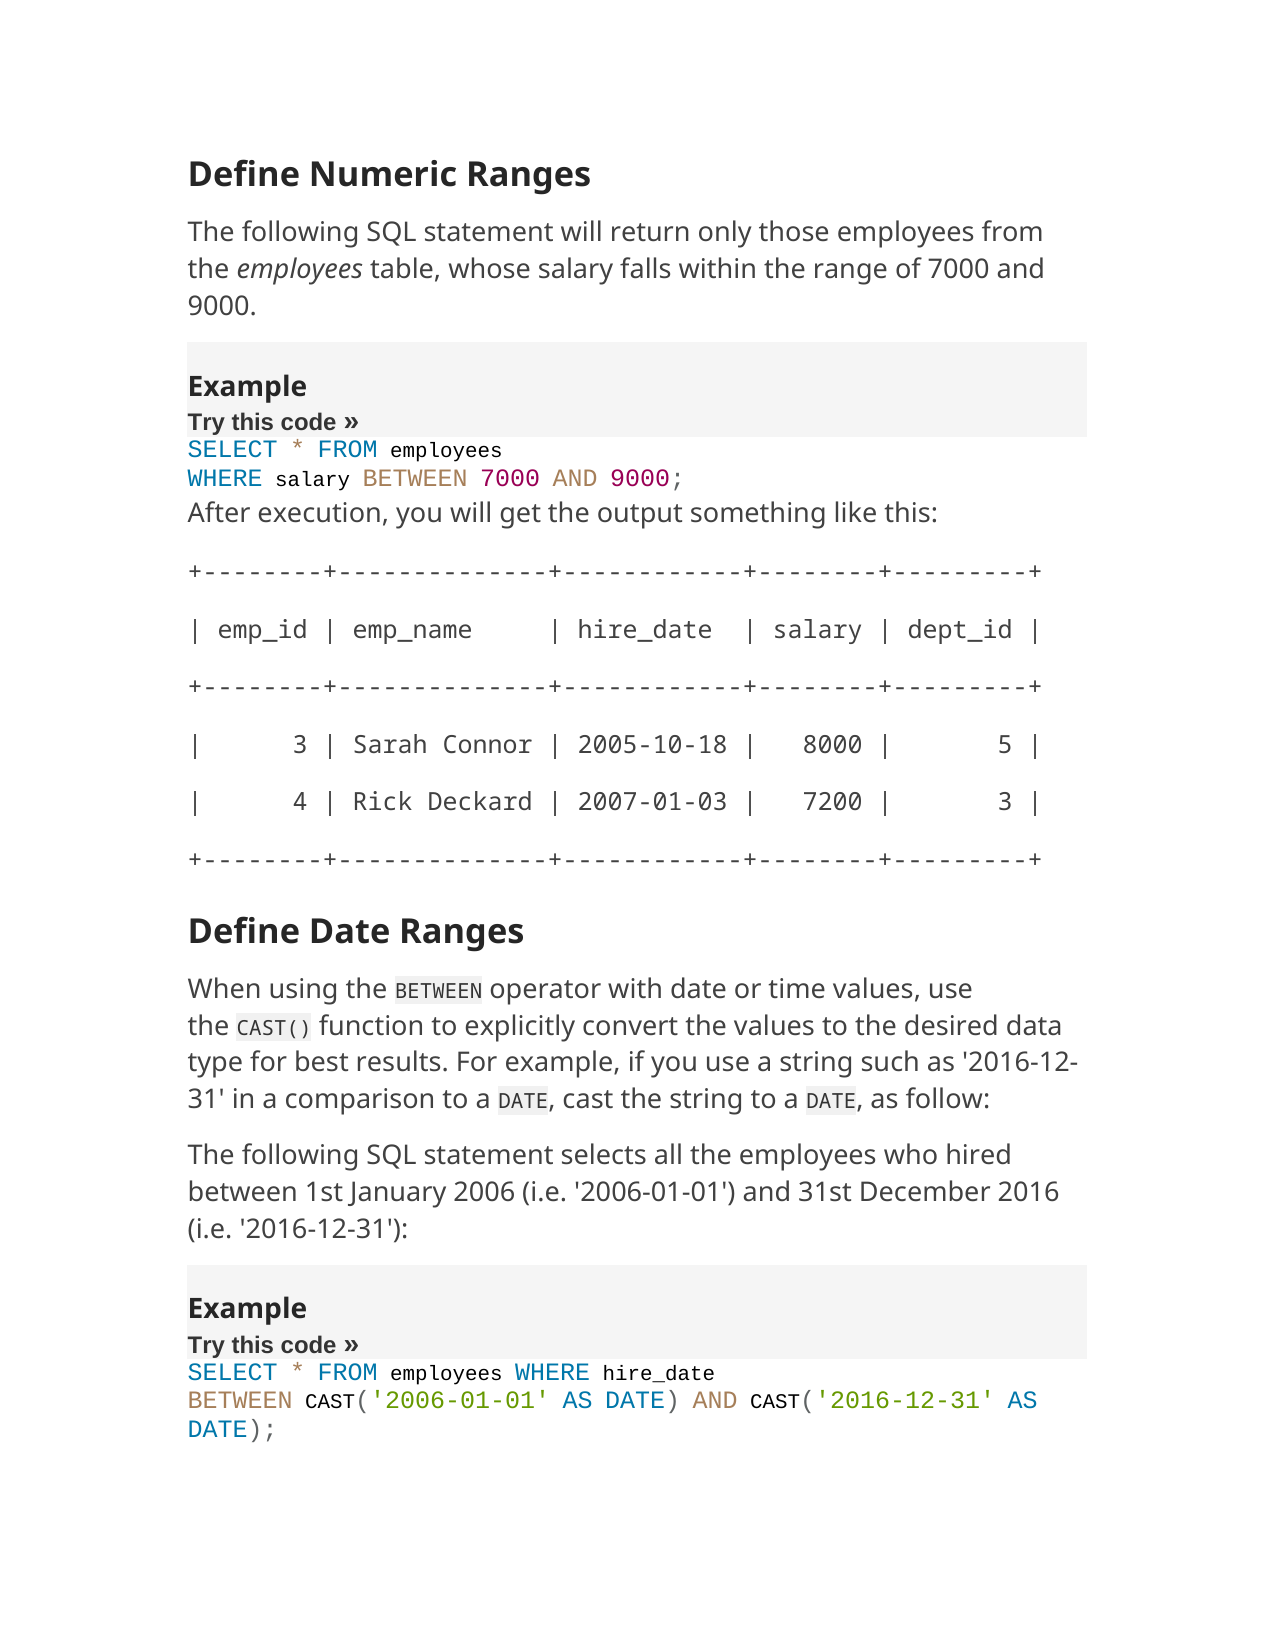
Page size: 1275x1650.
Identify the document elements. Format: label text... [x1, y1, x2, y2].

text +--------+--------------+------------+--------+---------+ [187, 669, 1087, 703]
text The following SQL statement selects all the employees who hired between 1st January 2006 (i.e. '2006-01-01') and 31st December 2016 (i.e. '2016-12-31'): [187, 1135, 1087, 1246]
text | 3 | Sarah Connor | 2005-10-18 | 8000 | 5 | [187, 726, 1087, 760]
text Define Date Ranges [187, 907, 1087, 953]
text When using the BETWEEN operator with date or time values, use the CAST() function to explicitly convert the values to the desired data type for best results. For example, if you use a string such as '2016-12-31' in a comparison to a DATE, cast the string to a DATE, as follow: [187, 969, 1087, 1117]
text | 4 | Rick Deckard | 2007-01-03 | 7200 | 3 | [187, 784, 1087, 818]
text After execution, you will get the output something like this: [187, 493, 1087, 530]
text Example [187, 342, 1087, 404]
text WHERE salary BETWEEN 7000 AND 9000; [187, 465, 1087, 493]
text Example [187, 1265, 1087, 1327]
text | emp_id | emp_name | hire_date | salary | dept_id | [187, 611, 1087, 645]
text SELECT * FROM employees [187, 437, 1087, 465]
text Try this code » [187, 404, 1087, 437]
text +--------+--------------+------------+--------+---------+ [187, 554, 1087, 588]
text SELECT * FROM employees WHERE hire_date [187, 1359, 1087, 1388]
text Try this code » [187, 1327, 1087, 1359]
text Define Numeric Ranges [187, 150, 1087, 197]
text BETWEEN CAST('2006-01-01' AS DATE) AND CAST('2016-12-31' AS DATE); [187, 1388, 1087, 1444]
text +--------+--------------+------------+--------+---------+ [187, 841, 1087, 875]
text The following SQL statement will return only those employees from the employees table, whose salary falls within the range of 7000 and 9000. [187, 212, 1087, 323]
